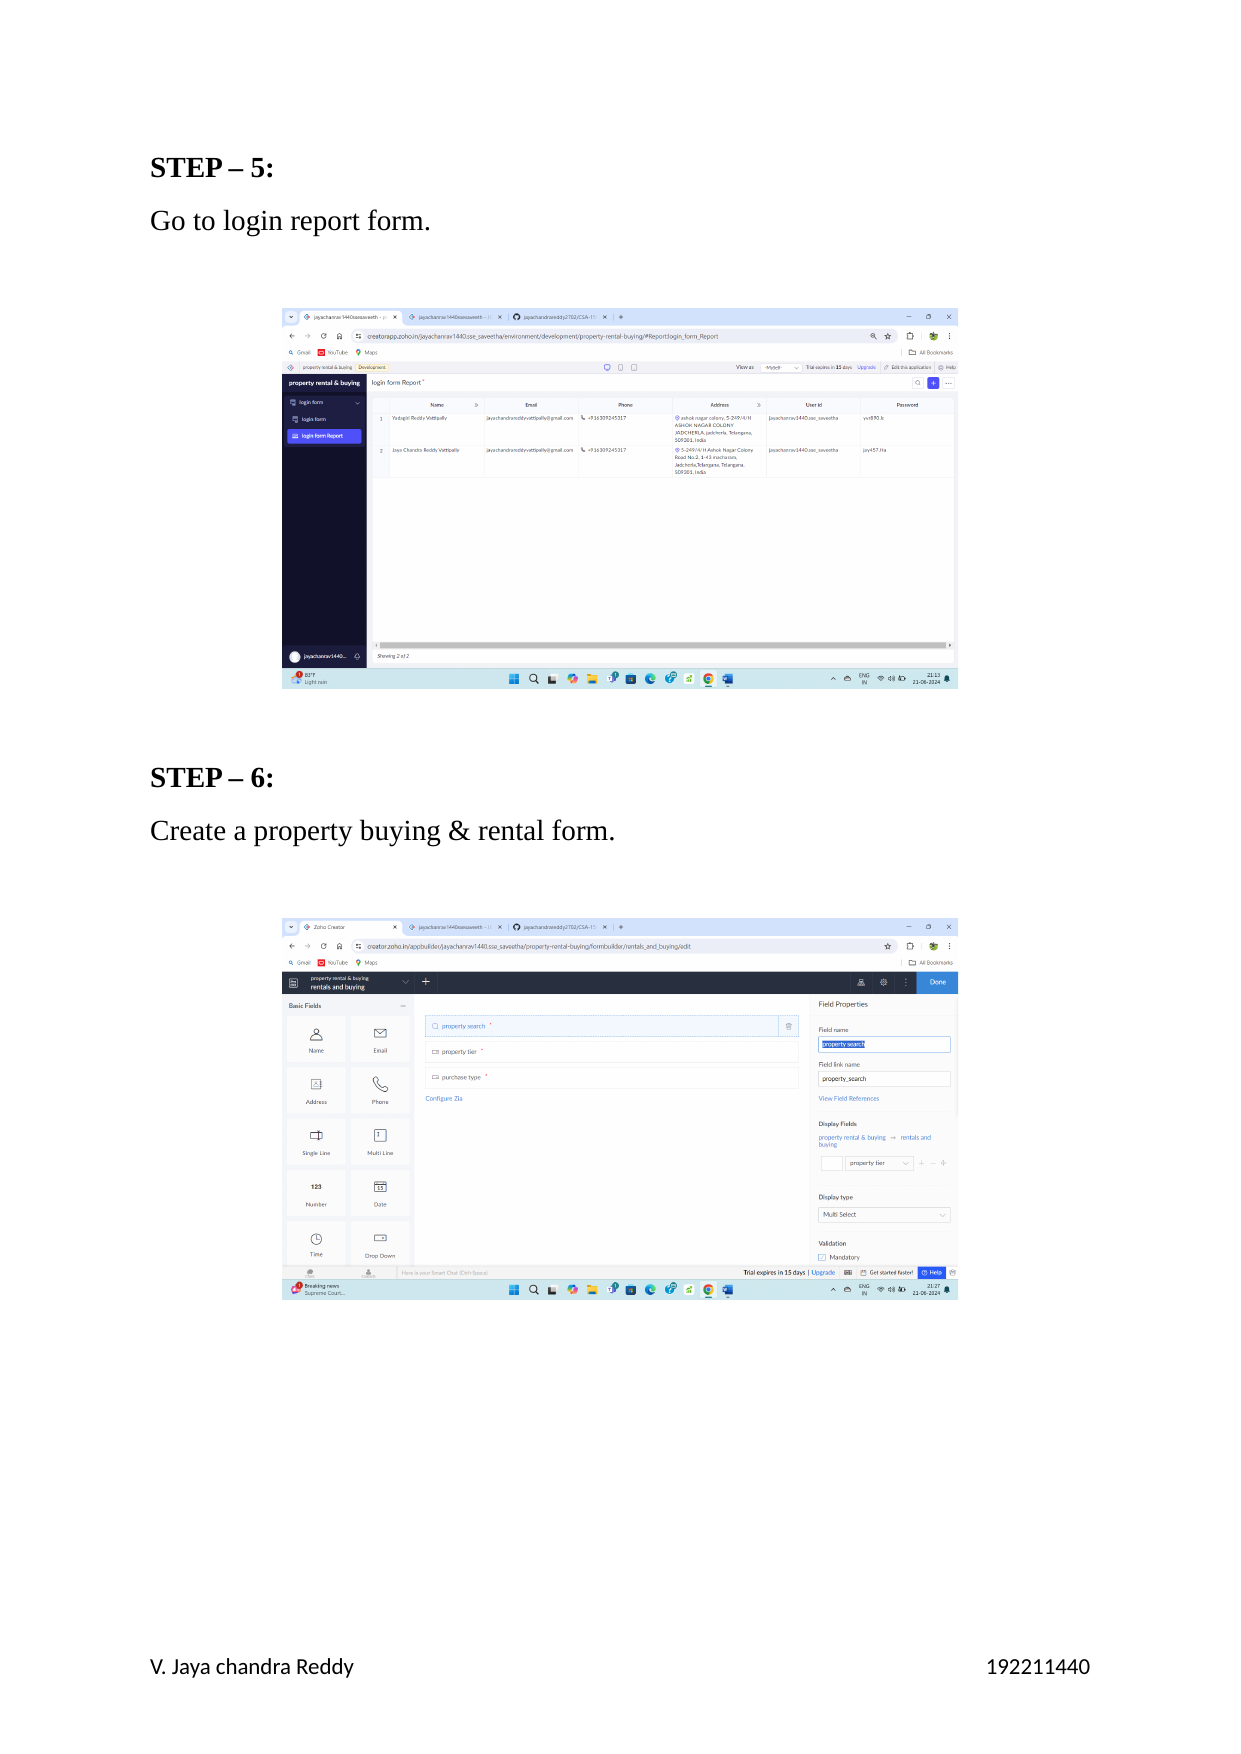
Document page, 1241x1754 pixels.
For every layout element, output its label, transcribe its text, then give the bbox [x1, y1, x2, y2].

text Create a property buying & rental form. [150, 813, 1090, 847]
text STEP – 5: [150, 150, 1090, 183]
text Go to login report form. [150, 203, 1090, 236]
text STEP – 6: [150, 760, 1090, 794]
picture [282, 308, 959, 689]
picture [282, 918, 959, 1300]
